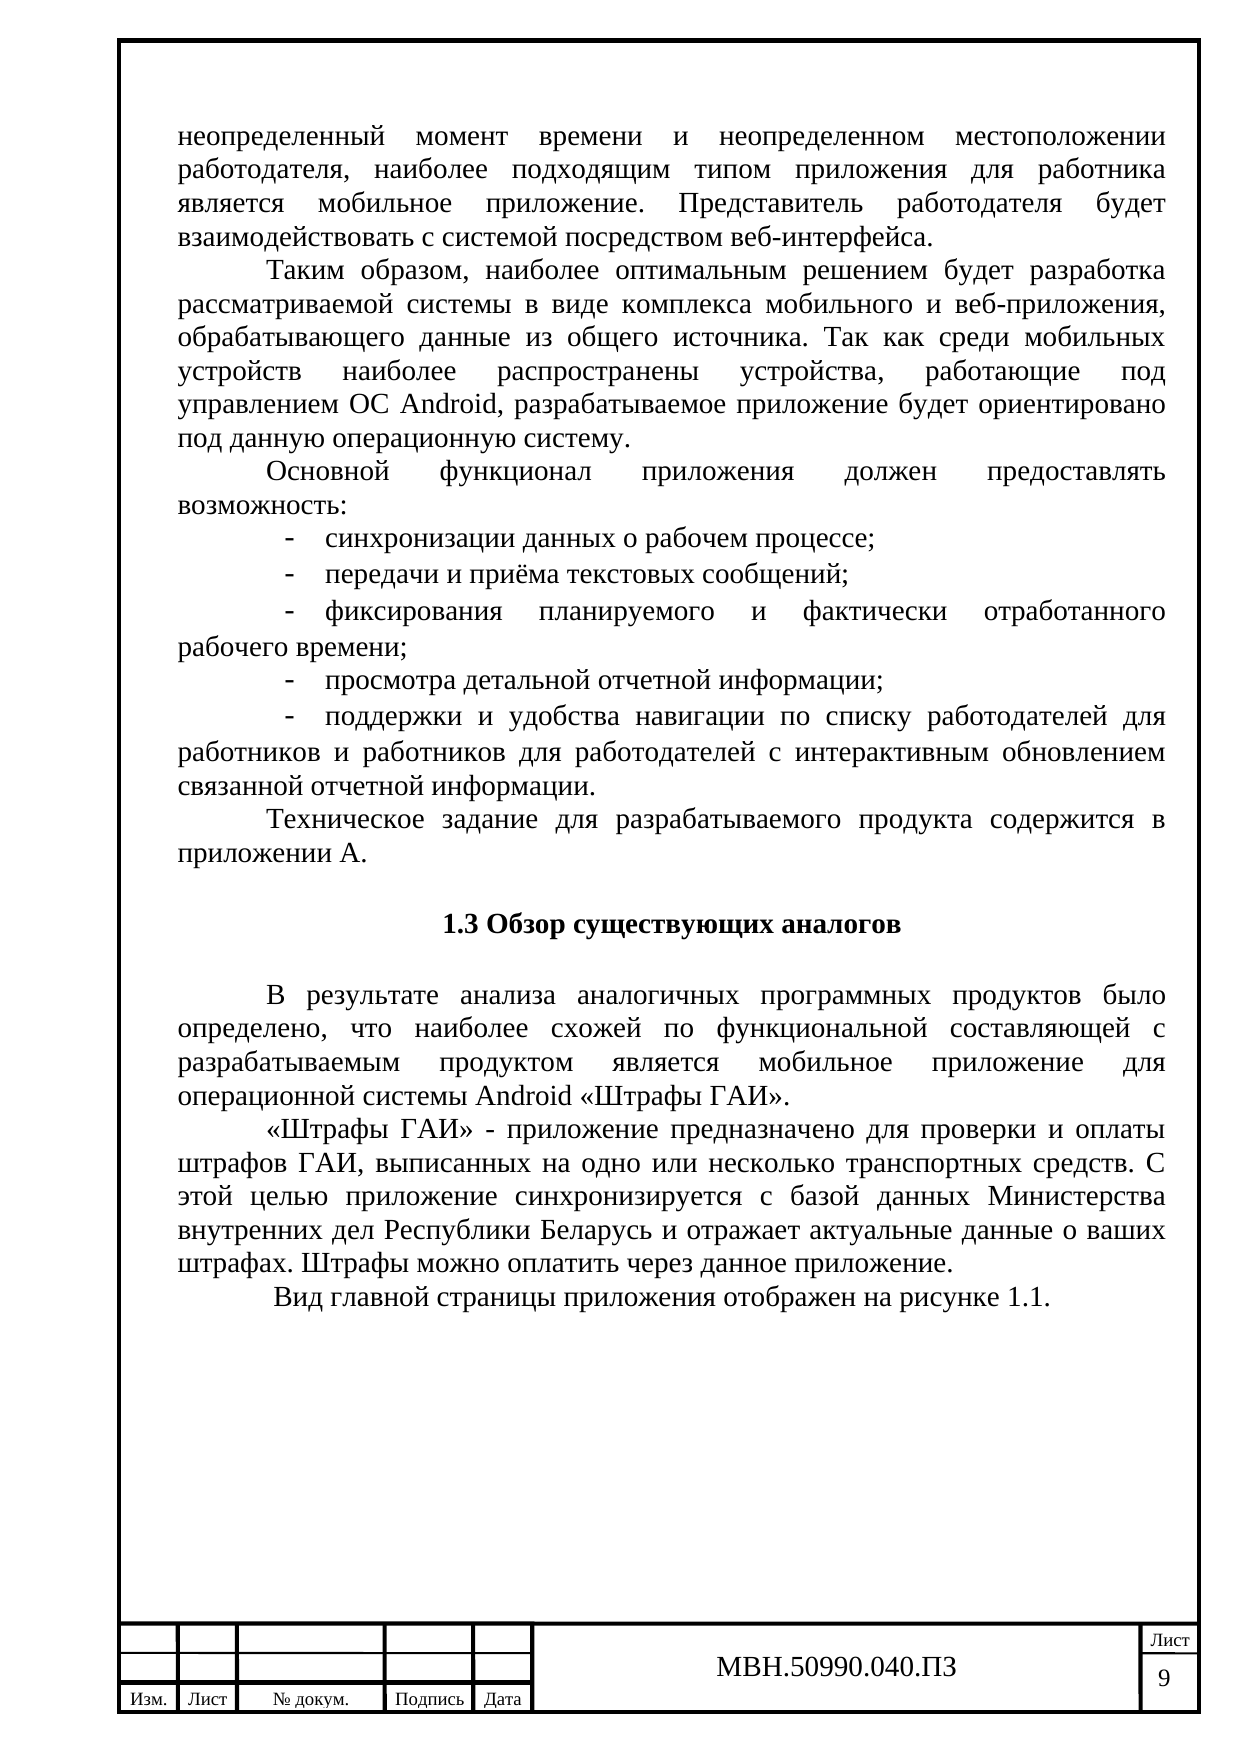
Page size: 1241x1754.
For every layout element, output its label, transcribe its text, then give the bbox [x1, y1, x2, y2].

text 1.3 Обзор существующих аналогов [177, 906, 1167, 939]
list синхронизации данных о рабочем процессе; [177, 521, 1167, 557]
text Основной функционал приложения должен предоставлять возможность: [177, 453, 1167, 521]
list передачи и приёма текстовых сообщений; [177, 557, 1167, 593]
text Вид главной страницы приложения отображен на рисунке 1.1. [177, 1279, 1167, 1312]
text Техническое задание для разрабатываемого продукта содержится в приложении А. [177, 801, 1167, 868]
list просмотра детальной отчетной информации; [177, 662, 1167, 698]
text Таким образом, наиболее оптимальным решением будет разработка рассматриваемой системы в виде комплекса мобильного и веб-приложения, обрабатывающего данные из общего источника. Так как среди мобильных устройств наиболее распространены устройства, работающие под управлением ОС Android, разрабатываемое приложение будет ориентировано под данную операционную систему. [177, 252, 1167, 453]
list фиксирования планируемого и фактически отработанного рабочего времени; [177, 593, 1167, 662]
list поддержки и удобства навигации по списку работодателей для работников и работников для работодателей с интерактивным обновлением связанной отчетной информации. [177, 698, 1167, 801]
text «Штрафы ГАИ» - приложение предназначено для проверки и оплаты штрафов ГАИ, выписанных на одно или несколько транспортных средств. С этой целью приложение синхронизируется с базой данных Министерства внутренних дел Республики Беларусь и отражает актуальные данные о ваших штрафах. Штрафы можно оплатить через данное приложение. [177, 1111, 1167, 1279]
text В результате анализа аналогичных программных продуктов было определено, что наиболее схожей по функциональной составляющей с разрабатываемым продуктом является мобильное приложение для операционной системы Android «Штрафы ГАИ». [177, 977, 1167, 1111]
